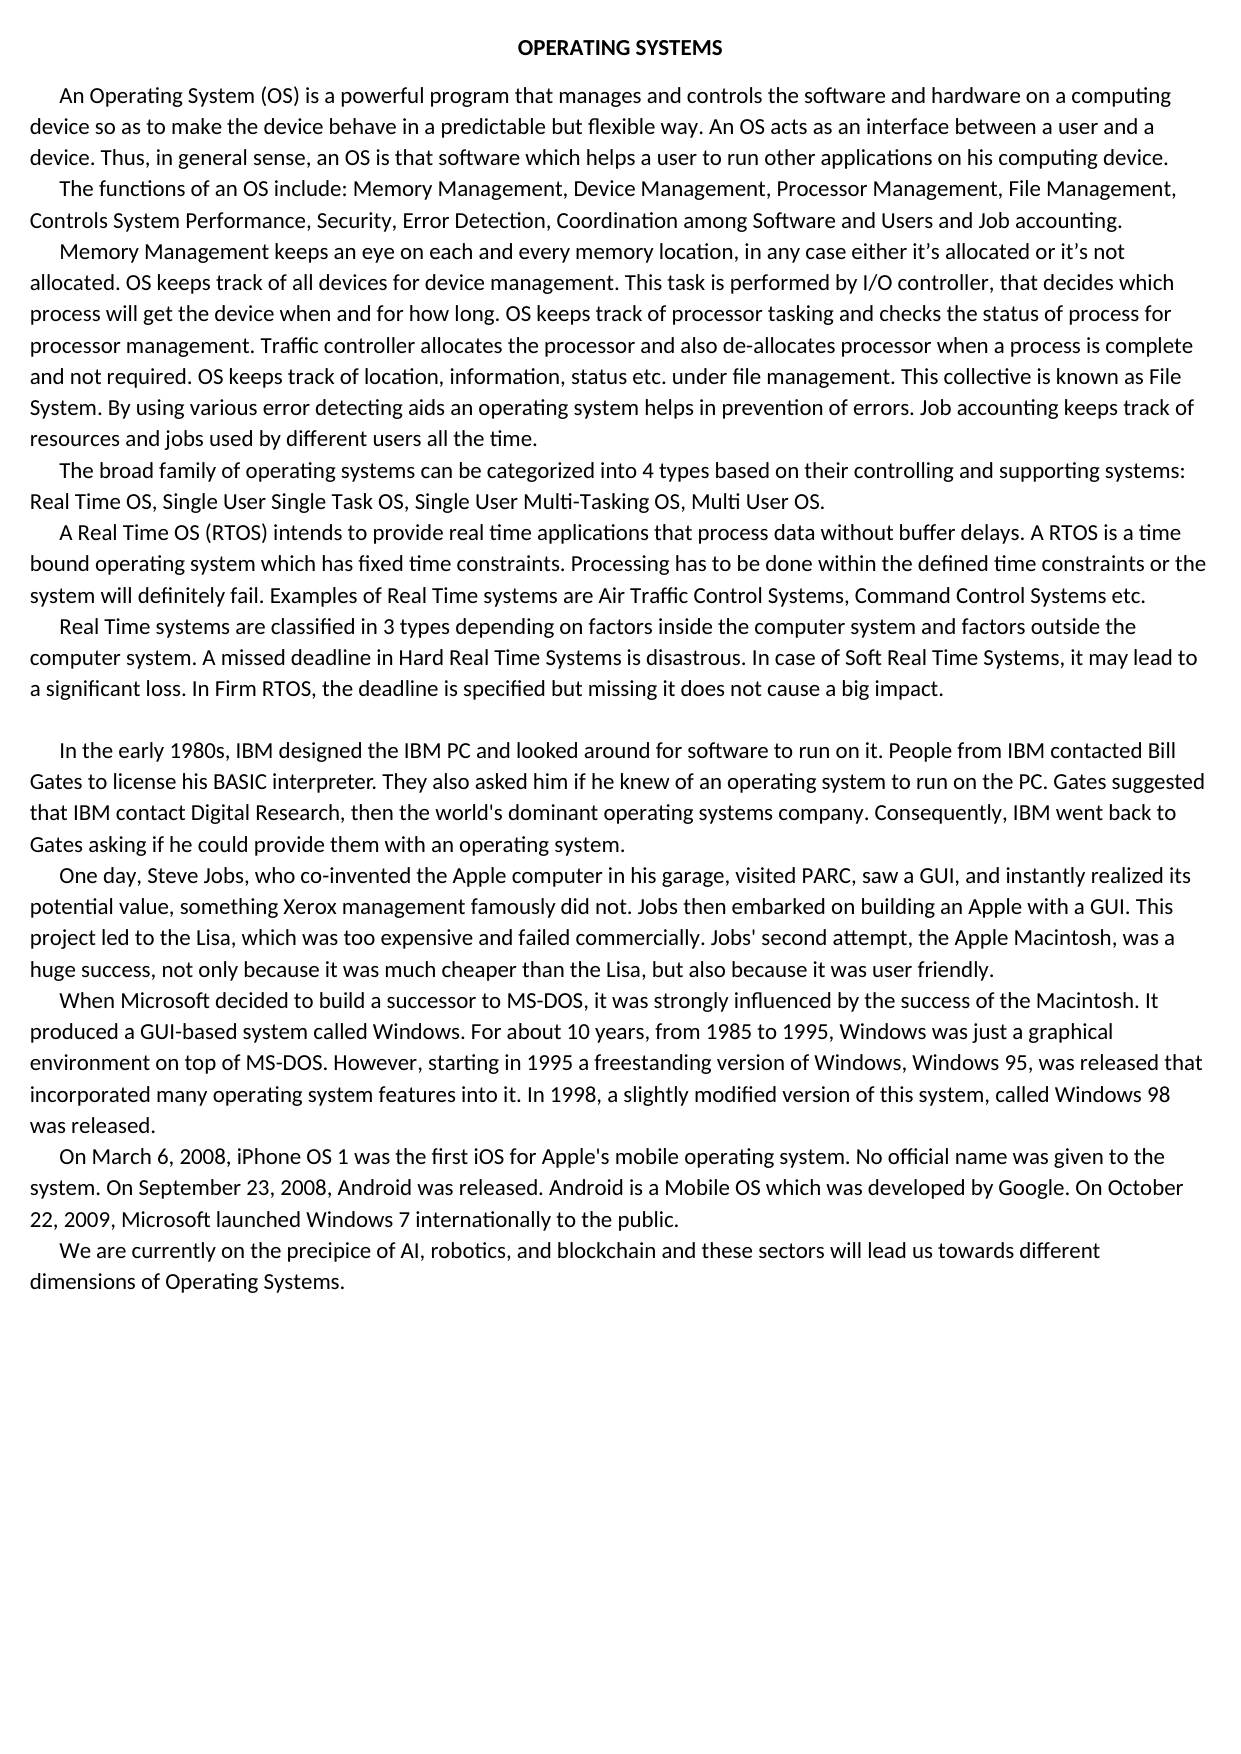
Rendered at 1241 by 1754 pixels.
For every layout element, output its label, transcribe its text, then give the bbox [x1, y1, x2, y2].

text When Microsoft decided to build a successor to MS-DOS, it was strongly influenced by the success of the Macintosh. It produced a GUI-based system called Windows. For about 10 years, from 1985 to 1995, Windows was just a graphical environment on top of MS-DOS. However, starting in 1995 a freestanding version of Windows, Windows 95, was released that incorporated many operating system features into it. In 1998, a slightly modified version of this system, called Windows 98 was released. [29, 983, 1211, 1139]
text The broad family of operating systems can be categorized into 4 types based on their controlling and supporting systems: Real Time OS, Single User Single Task OS, Single User Multi-Tasking OS, Multi User OS. [29, 452, 1211, 515]
text Real Time systems are classified in 3 types depending on factors inside the computer system and factors outside the computer system. A missed deadline in Hard Real Time Systems is disastrous. In case of Soft Real Time Systems, it may lead to a significant loss. In Firm RTOS, the deadline is specified but missing it does not cause a big impact. [29, 609, 1211, 702]
text In the early 1980s, IBM designed the IBM PC and looked around for software to run on it. People from IBM contacted Bill Gates to license his BASIC interpreter. They also asked him if he knew of an operating system to run on the PC. Gates suggested that IBM contact Digital Research, then the world's dominant operating systems company. Consequently, IBM went back to Gates asking if he could provide them with an operating system. [29, 733, 1211, 858]
text A Real Time OS (RTOS) intends to provide real time applications that process data without buffer delays. A RTOS is a time bound operating system which has fixed time constraints. Processing has to be done within the defined time constraints or the system will definitely fail. Examples of Real Time systems are Air Traffic Control Systems, Command Control Systems etc. [29, 515, 1211, 609]
text One day, Steve Jobs, who co-invented the Apple computer in his garage, visited PARC, saw a GUI, and instantly realized its potential value, something Xerox management famously did not. Jobs then embarked on building an Apple with a GUI. This project led to the Lisa, which was too expensive and failed commercially. Jobs' second attempt, the Apple Macintosh, was a huge success, not only because it was much cheaper than the Lisa, but also because it was user friendly. [29, 858, 1211, 983]
text On March 6, 2008, iPhone OS 1 was the first iOS for Apple's mobile operating system. No official name was given to the system. On September 23, 2008, Android was released. Android is a Mobile OS which was developed by Google. On October 22, 2009, Microsoft launched Windows 7 internationally to the public. [29, 1139, 1211, 1233]
text The functions of an OS include: Memory Management, Device Management, Processor Management, File Management, Controls System Performance, Security, Error Detection, Coordination among Software and Users and Job accounting. [29, 171, 1211, 234]
text An Operating System (OS) is a powerful program that manages and controls the software and hardware on a computing device so as to make the device behave in a predictable but flexible way. An OS acts as an interface between a user and a device. Thus, in general sense, an OS is that software which helps a user to run other applications on his computing device. [29, 77, 1211, 171]
text We are currently on the precipice of AI, robotics, and blockchain and these sectors will lead us towards different dimensions of Operating Systems. [29, 1233, 1211, 1295]
text Memory Management keeps an eye on each and every memory location, in any case either it’s allocated or it’s not allocated. OS keeps track of all devices for device management. This task is performed by I/O controller, that decides which process will get the device when and for how long. OS keeps track of processor tasking and checks the status of process for processor management. Traffic controller allocates the processor and also de-allocates processor when a process is complete and not required. OS keeps track of location, information, status etc. under file management. This collective is known as File System. By using various error detecting aids an operating system helps in prevention of errors. Job accounting keeps track of resources and jobs used by different users all the time. [29, 234, 1211, 452]
text OPERATING SYSTEMS [29, 29, 1211, 61]
